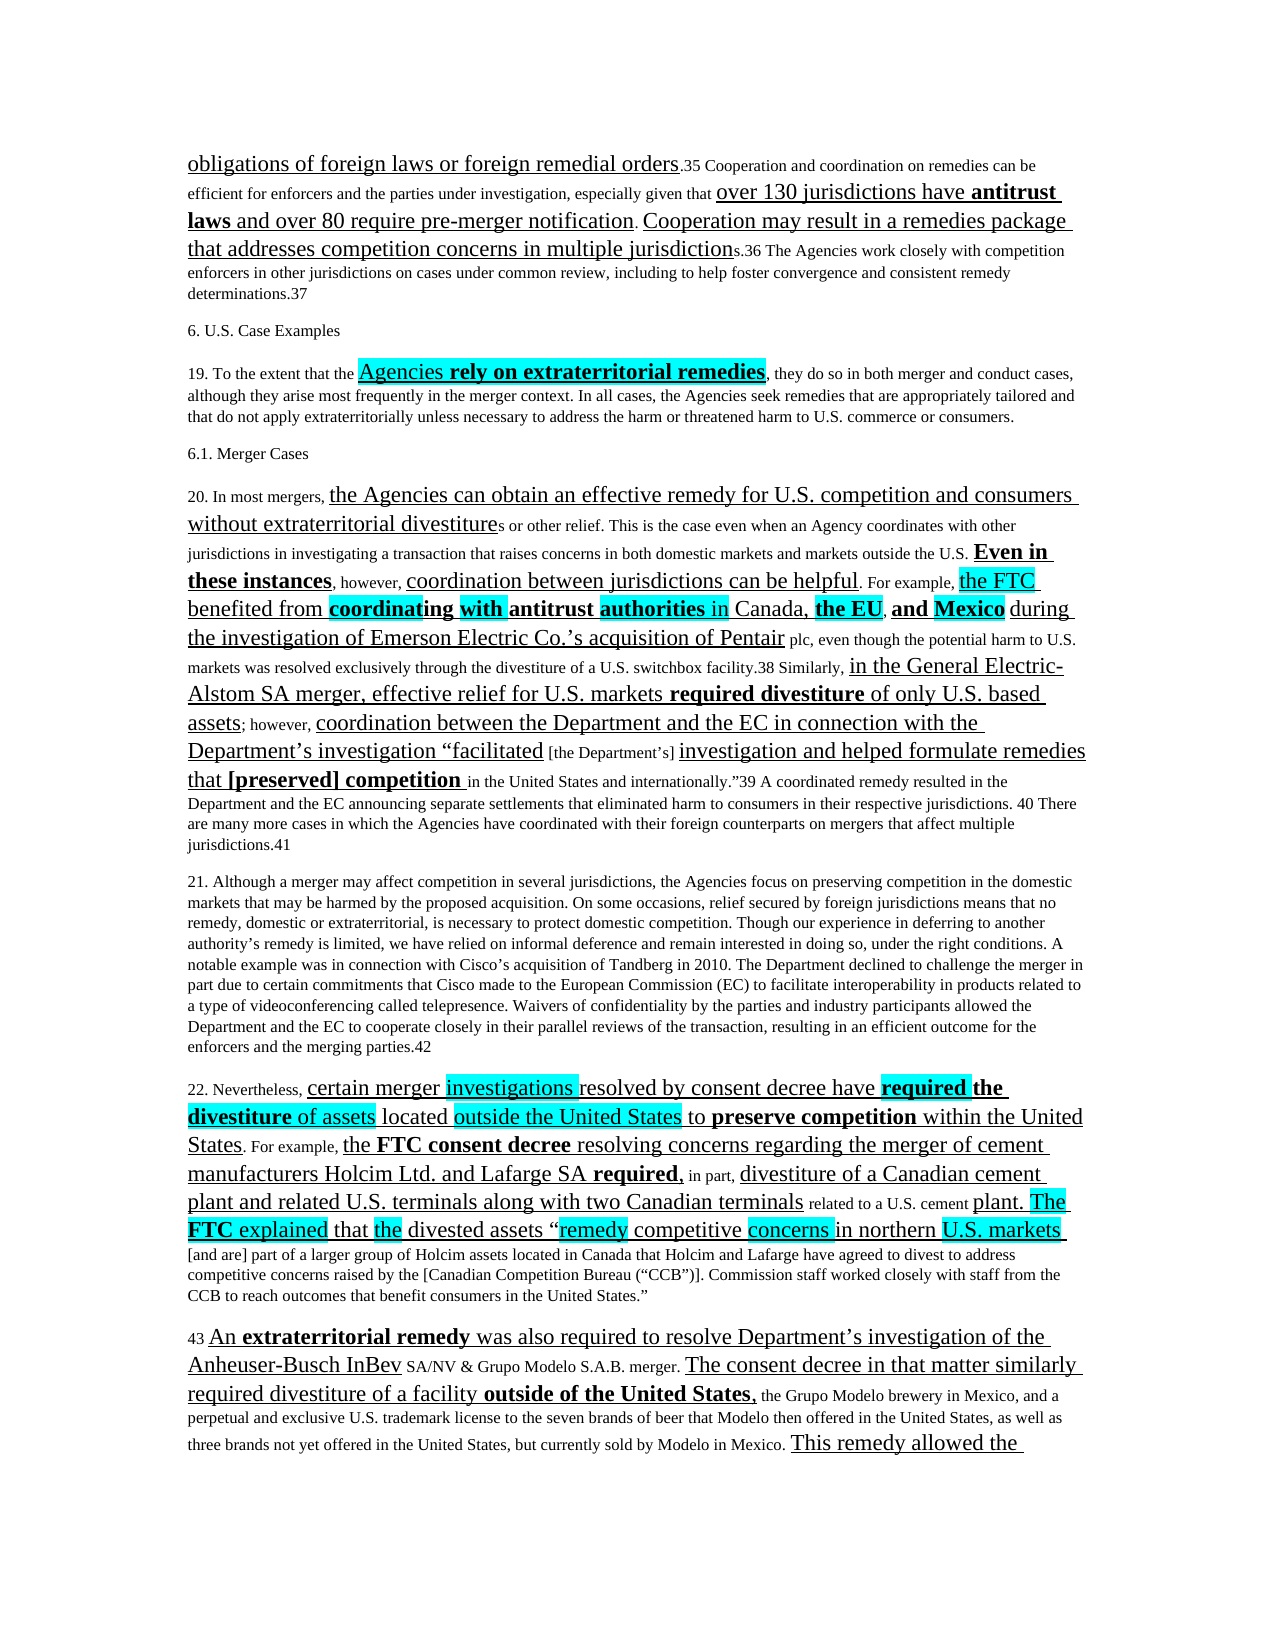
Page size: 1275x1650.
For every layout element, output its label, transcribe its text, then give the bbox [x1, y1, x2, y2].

text 6. U.S. Case Examples [187, 321, 1087, 340]
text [187, 150, 1087, 303]
text 19. To the extent that the Agencies rely on extraterritorial remedies, they do so in both merger and conduct cases, although they arise most frequently in the merger context. In all cases, the Agencies seek remedies that are appropriately tailored and that do not apply extraterritorially unless necessary to address the harm or threatened harm to U.S. commerce or consumers. [187, 358, 1087, 426]
text 20. In most mergers, the Agencies can obtain an effective remedy for U.S. competition and consumers without extraterritorial divestitures or other relief. This is the case even when an Agency coordinates with other jurisdictions in investigating a transaction that raises concerns in both domestic markets and markets outside the U.S. Even in these instances, however, coordination between jurisdictions can be helpful. For example, the FTC benefited from coordinating with antitrust authorities in Canada, the EU, and Mexico during the investigation of Emerson Electric Co.’s acquisition of Pentair plc, even though the potential harm to U.S. markets was resolved exclusively through the divestiture of a U.S. switchbox facility.38 Similarly, in the General Electric-Alstom SA merger, effective relief for U.S. markets required divestiture of only U.S. based assets; however, coordination between the Department and the EC in connection with the Department’s investigation “facilitated [the Department’s] investigation and helped formulate remedies that [preserved] competition in the United States and internationally.”39 A coordinated remedy resulted in the Department and the EC announcing separate settlements that eliminated harm to consumers in their respective jurisdictions. 40 There are many more cases in which the Agencies have coordinated with their foreign counterparts on mergers that affect multiple jurisdictions.41 [187, 481, 1087, 854]
text 22. Nevertheless, certain merger investigations resolved by consent decree have required the divestiture of assets located outside the United States to preserve competition within the United States. For example, the FTC consent decree resolving concerns regarding the merger of cement manufacturers Holcim Ltd. and Lafarge SA required, in part, divestiture of a Canadian cement plant and related U.S. terminals along with two Canadian terminals related to a U.S. cement plant. The FTC explained that the divested assets “remedy competitive concerns in northern U.S. markets [and are] part of a larger group of Holcim assets located in Canada that Holcim and Lafarge have agreed to divest to address competitive concerns raised by the [Canadian Competition Bureau (“CCB”)]. Commission staff worked closely with staff from the CCB to reach outcomes that benefit consumers in the United States.” [187, 1074, 1087, 1305]
text 6.1. Merger Cases [187, 444, 1087, 463]
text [187, 1323, 1087, 1455]
text 21. Although a merger may affect competition in several jurisdictions, the Agencies focus on preserving competition in the domestic markets that may be harmed by the proposed acquisition. On some occasions, relief secured by foreign jurisdictions means that no remedy, domestic or extraterritorial, is necessary to protect domestic competition. Though our experience in deferring to another authority’s remedy is limited, we have relied on informal deference and remain interested in doing so, under the right conditions. A notable example was in connection with Cisco’s acquisition of Tandberg in 2010. The Department declined to challenge the merger in part due to certain commitments that Cisco made to the European Commission (EC) to facilitate interoperability in products related to a type of videoconferencing called telepresence. Waivers of confidentiality by the parties and industry participants allowed the Department and the EC to cooperate closely in their parallel reviews of the transaction, resulting in an efficient outcome for the enforcers and the merging parties.42 [187, 872, 1087, 1056]
